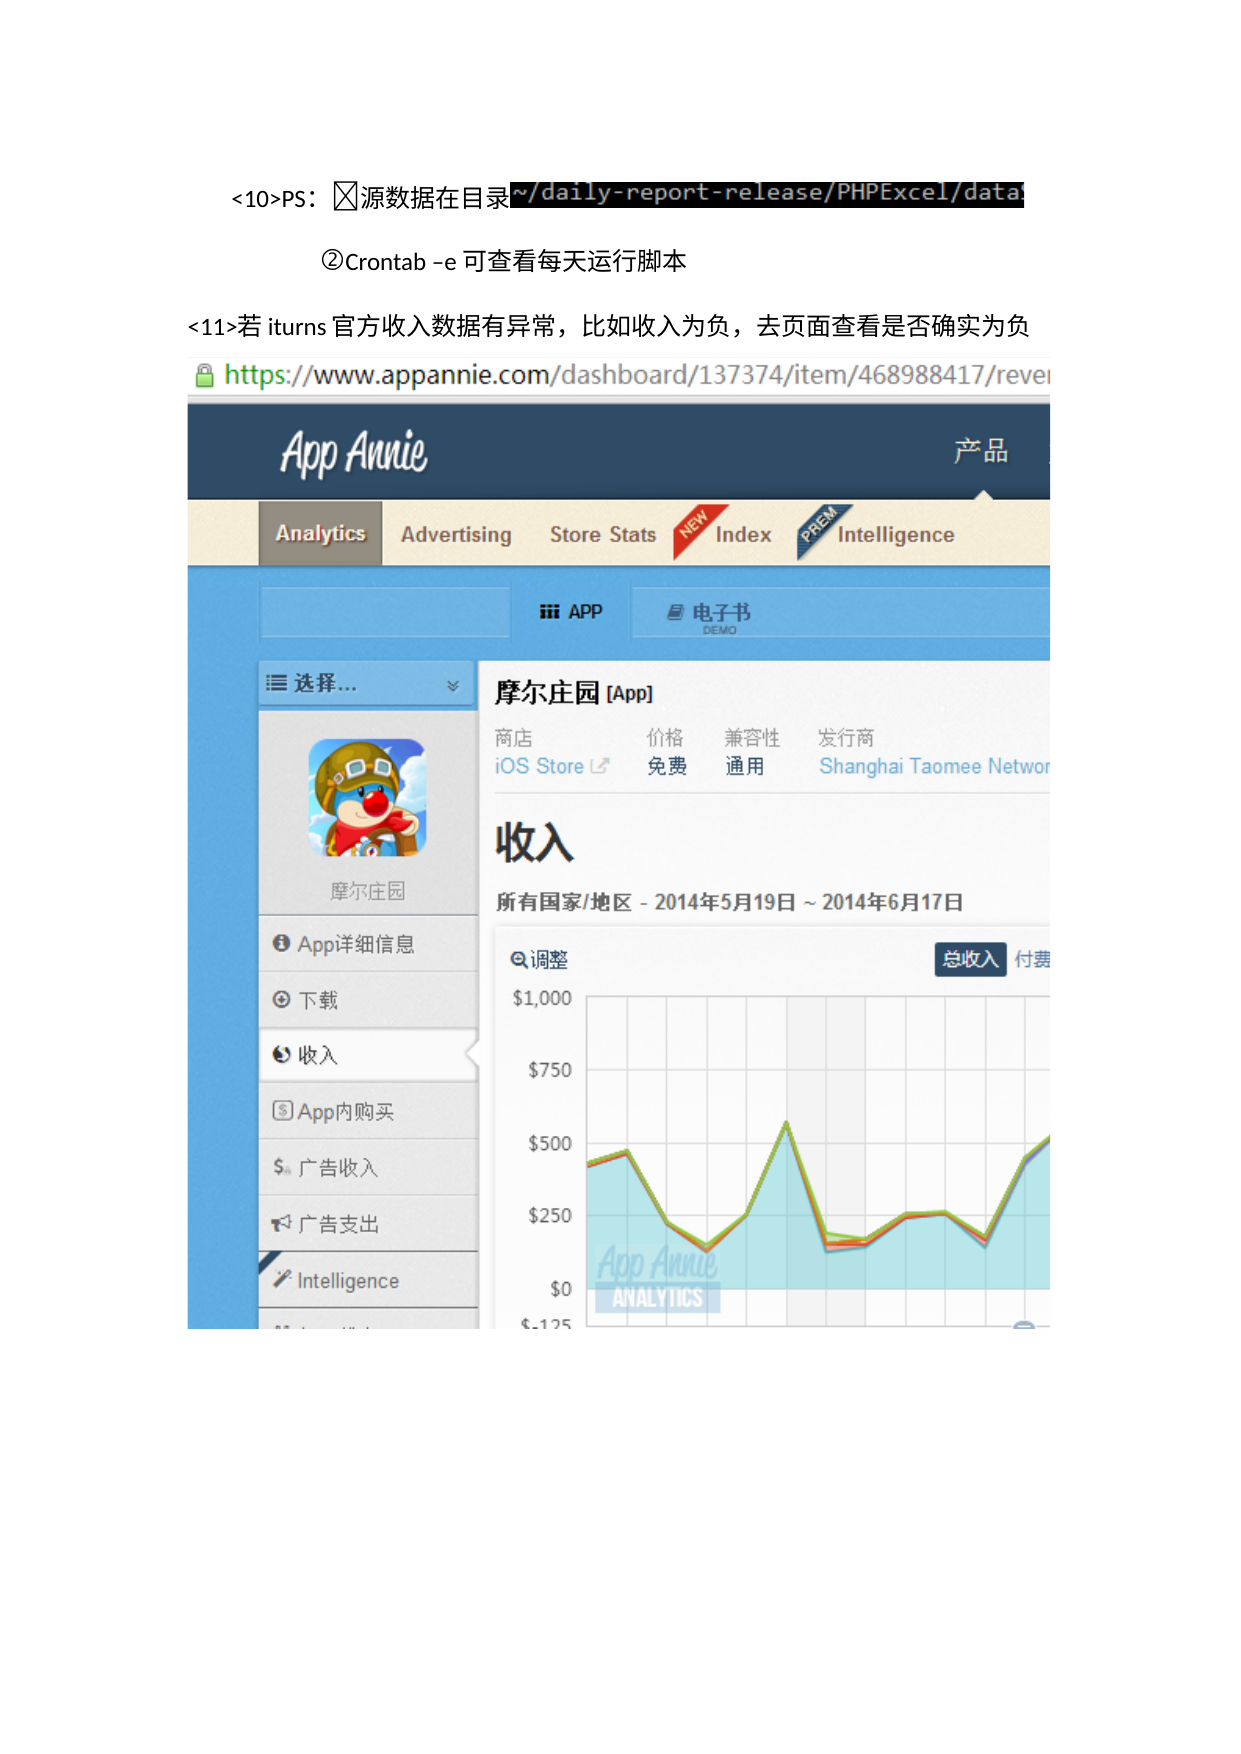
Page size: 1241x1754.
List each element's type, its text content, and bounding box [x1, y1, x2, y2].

text <10>PS：源数据在目录 [187, 162, 1053, 227]
picture [510, 182, 1025, 208]
text <11>若iturns官方收入数据有异常，比如收入为负，去页面查看是否确实为负 [187, 292, 1053, 357]
picture [187, 357, 1050, 1329]
text Crontab –e 可查看每天运行脚本 [187, 227, 1053, 292]
